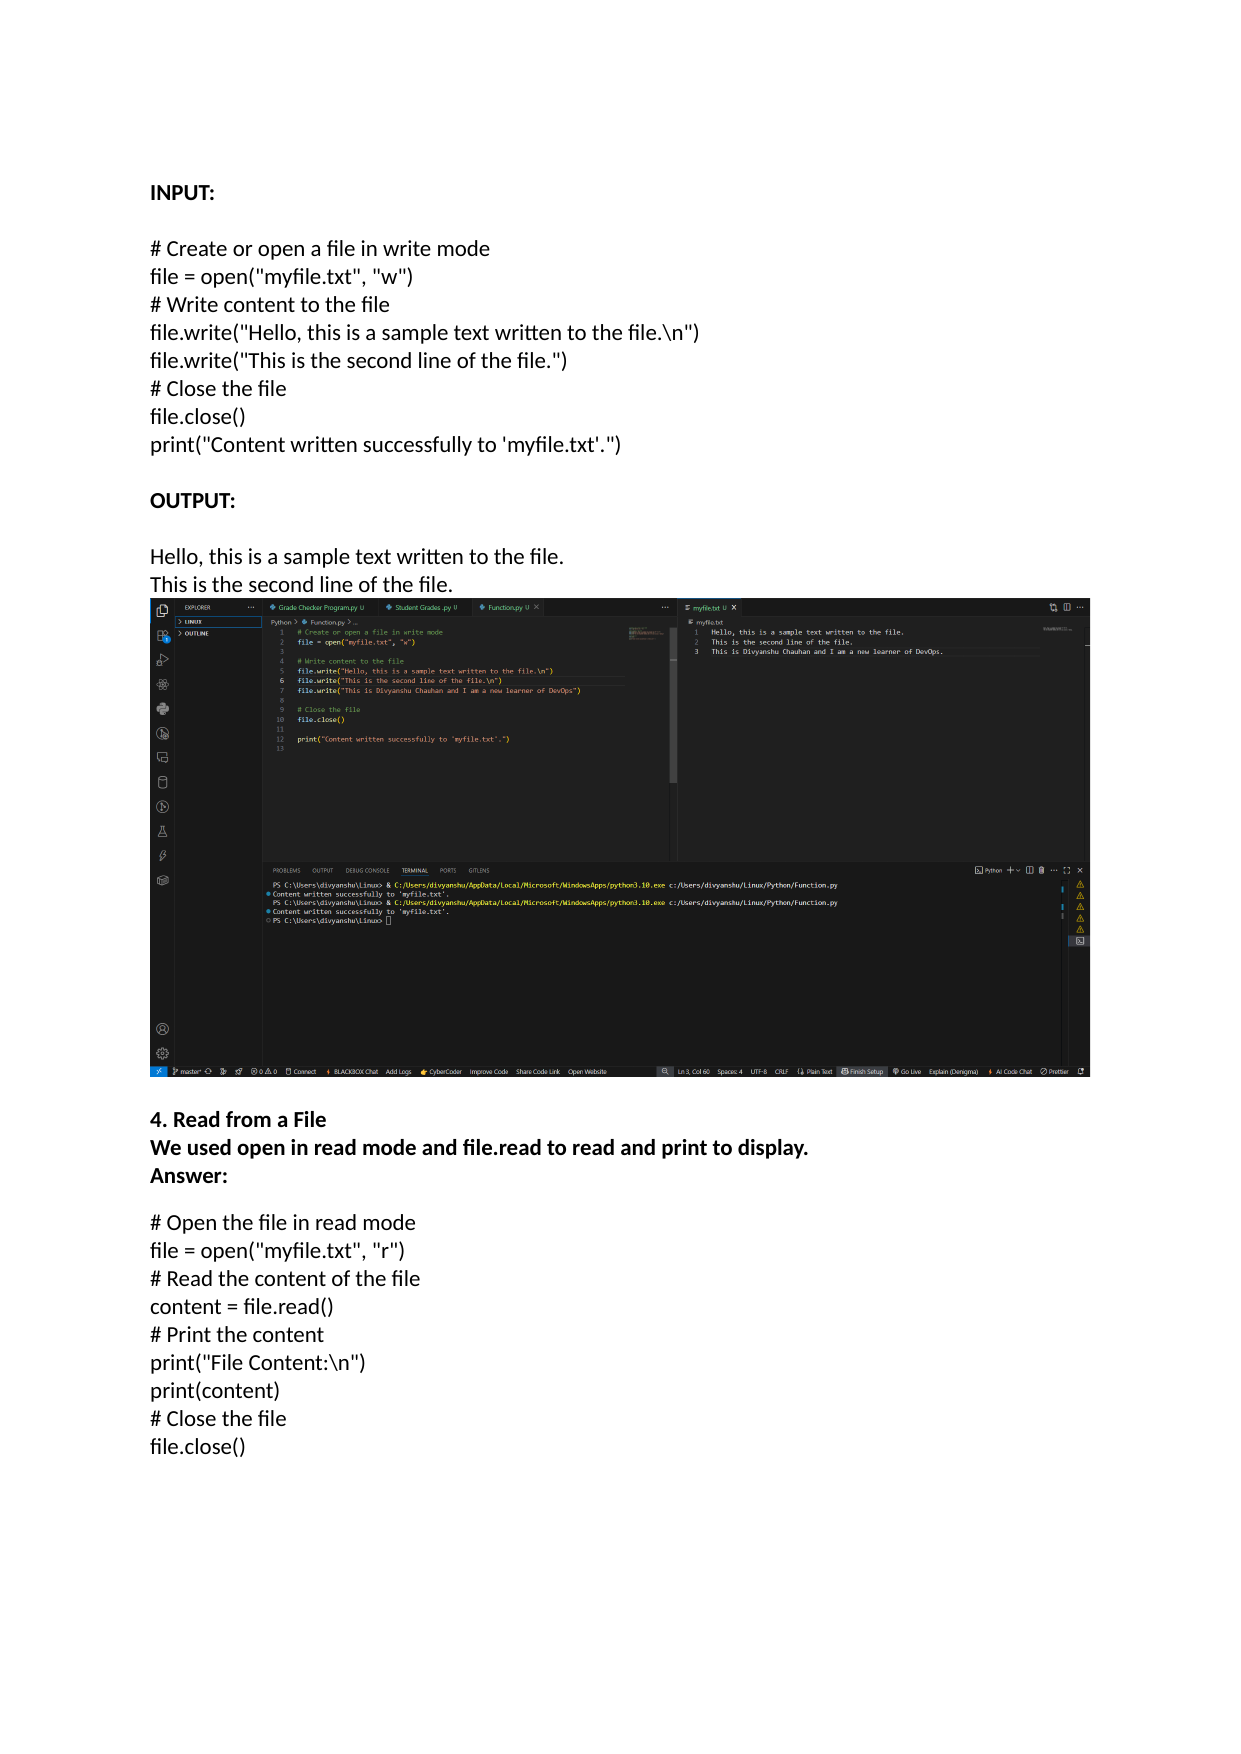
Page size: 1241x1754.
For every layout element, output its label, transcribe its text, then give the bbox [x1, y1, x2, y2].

text file.close() [150, 1432, 1090, 1460]
text file.close() [150, 402, 1090, 430]
text Hello, this is a sample text written to the file. [150, 542, 1090, 570]
text file = open("myfile.txt", "r") [150, 1236, 1090, 1264]
text print("File Content:\n") [150, 1348, 1090, 1376]
text # Close the file [150, 1404, 1090, 1432]
text INPUT: [150, 178, 1090, 206]
text # Write content to the file [150, 290, 1090, 318]
text # Create or open a file in write mode [150, 234, 1090, 262]
text We used open in read mode and file.read to read and print to display. [150, 1133, 1090, 1161]
text file = open("myfile.txt", "w") [150, 262, 1090, 290]
text content = file.read() [150, 1292, 1090, 1320]
text # Open the file in read mode [150, 1208, 1090, 1236]
text file.write("Hello, this is a sample text written to the file.\n") [150, 318, 1090, 346]
text This is the second line of the file. [150, 570, 1090, 598]
text print(content) [150, 1376, 1090, 1404]
text 4. Read from a File [150, 1105, 1090, 1133]
text # Close the file [150, 374, 1090, 402]
picture [150, 598, 1091, 1077]
text file.write("This is the second line of the file.") [150, 346, 1090, 374]
text # Read the content of the file [150, 1264, 1090, 1292]
text OUTPUT: [150, 486, 1090, 514]
text # Print the content [150, 1320, 1090, 1348]
text print("Content written successfully to 'myfile.txt'.") [150, 430, 1090, 458]
text Answer: [150, 1161, 1090, 1189]
